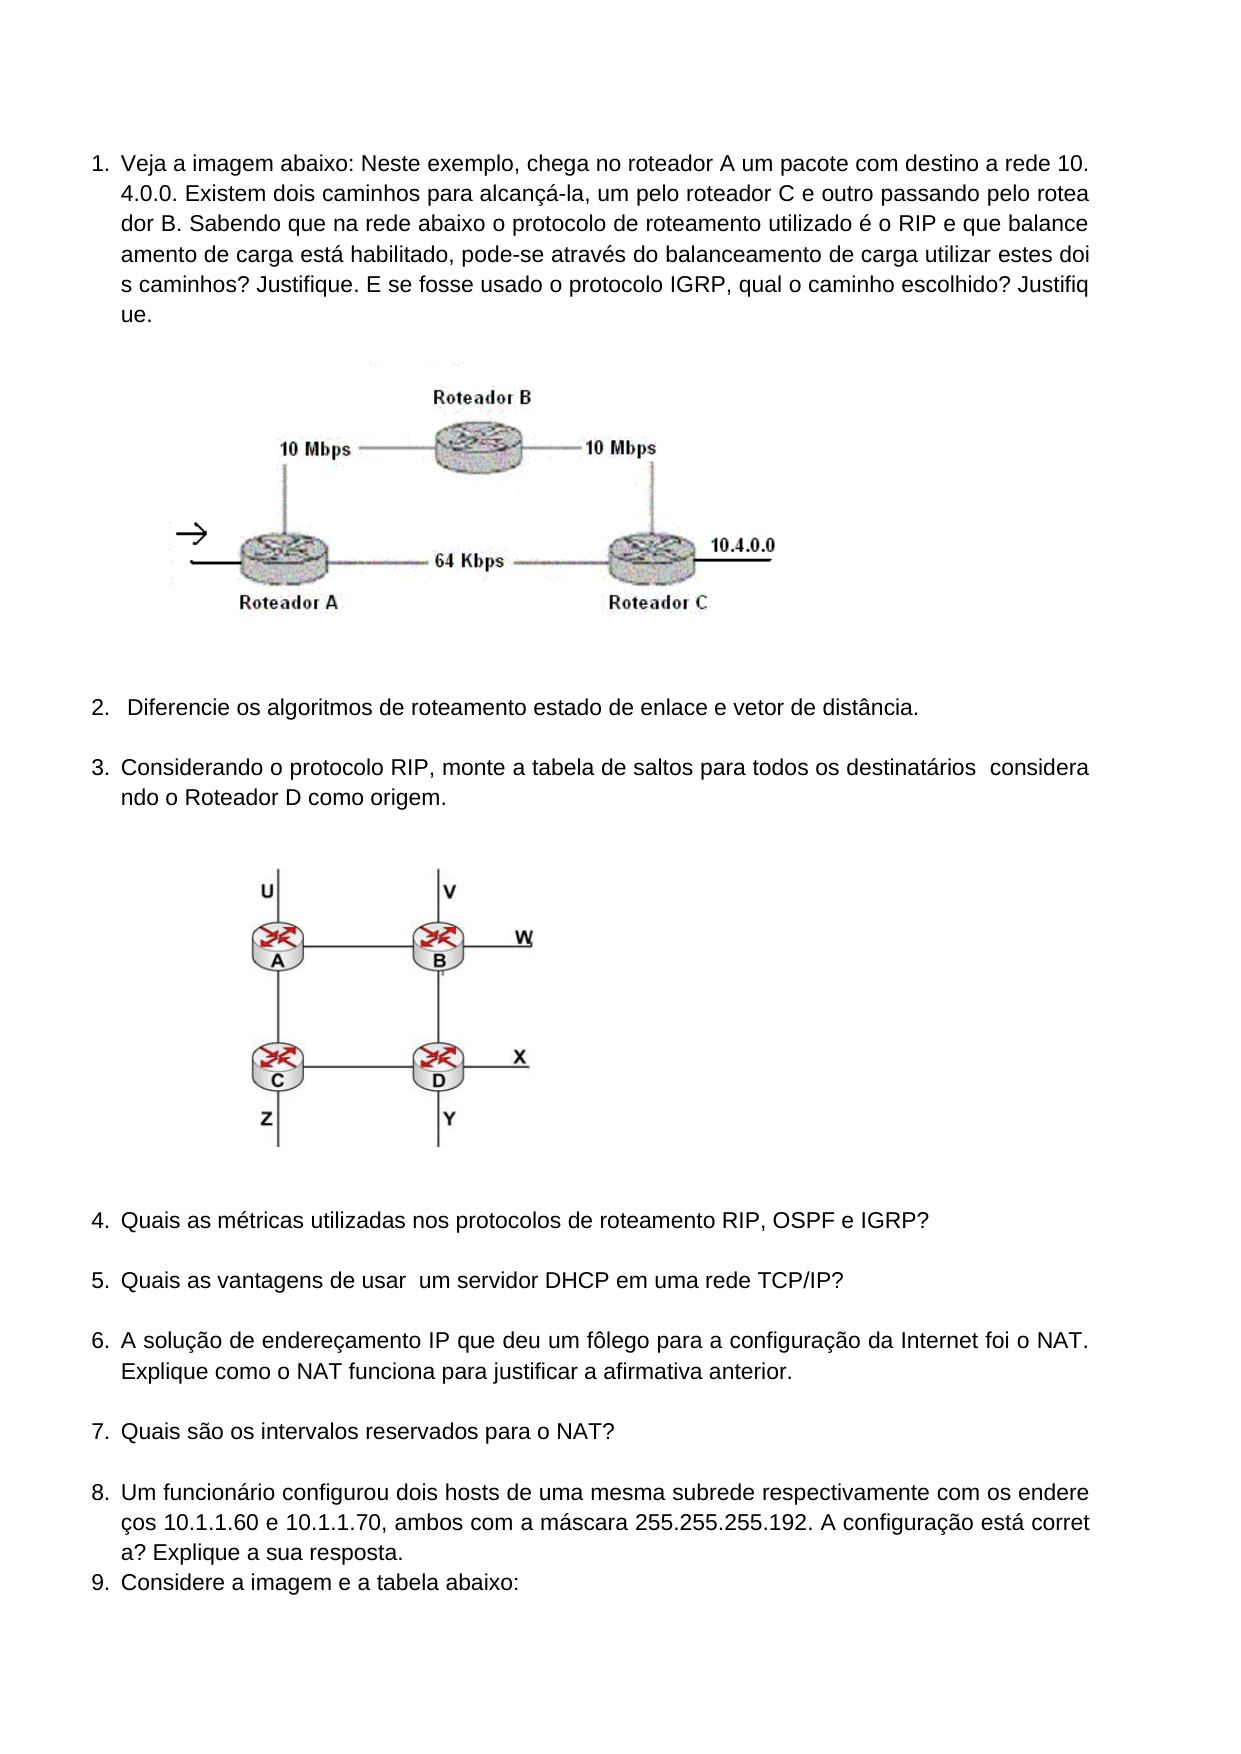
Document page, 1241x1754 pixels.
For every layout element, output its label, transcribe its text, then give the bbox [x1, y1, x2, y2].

list Um funcionário configurou dois hosts de uma mesma subrede respectivamente com os endereços 10.1.1.60 e 10.1.1.70, ambos com a máscara 255.255.255.192. A configuração está correta? Explique a sua resposta. [91, 1478, 1090, 1565]
picture [223, 844, 557, 1147]
list A solução de endereçamento IP que deu um fôlego para a configuração da Internet foi o NAT. Explique como o NAT funciona para justificar a afirmativa anterior. [91, 1327, 1090, 1384]
picture [168, 361, 789, 665]
list Considere a imagem e a tabela abaixo: [91, 1569, 1090, 1595]
list Quais as métricas utilizadas nos protocolos de roteamento RIP, OSPF e IGRP? [91, 1207, 1090, 1233]
list Veja a imagem abaixo: Neste exemplo, chega no roteador A um pacote com destino a rede 10.4.0.0. Existem dois caminhos para alcançá-la, um pelo roteador C e outro passando pelo roteador B. Sabendo que na rede abaixo o protocolo de roteamento utilizado é o RIP e que balanceamento de carga está habilitado, pode-se através do balanceamento de carga utilizar estes dois caminhos? Justifique. E se fosse usado o protocolo IGRP, qual o caminho escolhido? Justifique. [91, 150, 1090, 327]
list Quais as vantagens de usar um servidor DHCP em uma rede TCP/IP? [91, 1267, 1090, 1293]
list Diferencie os algoritmos de roteamento estado de enlace e vetor de distância. [91, 694, 1090, 720]
list Considerando o protocolo RIP, monte a tabela de saltos para todos os destinatários considerando o Roteador D como origem. [91, 754, 1090, 811]
list Quais são os intervalos reservados para o NAT? [91, 1418, 1090, 1444]
